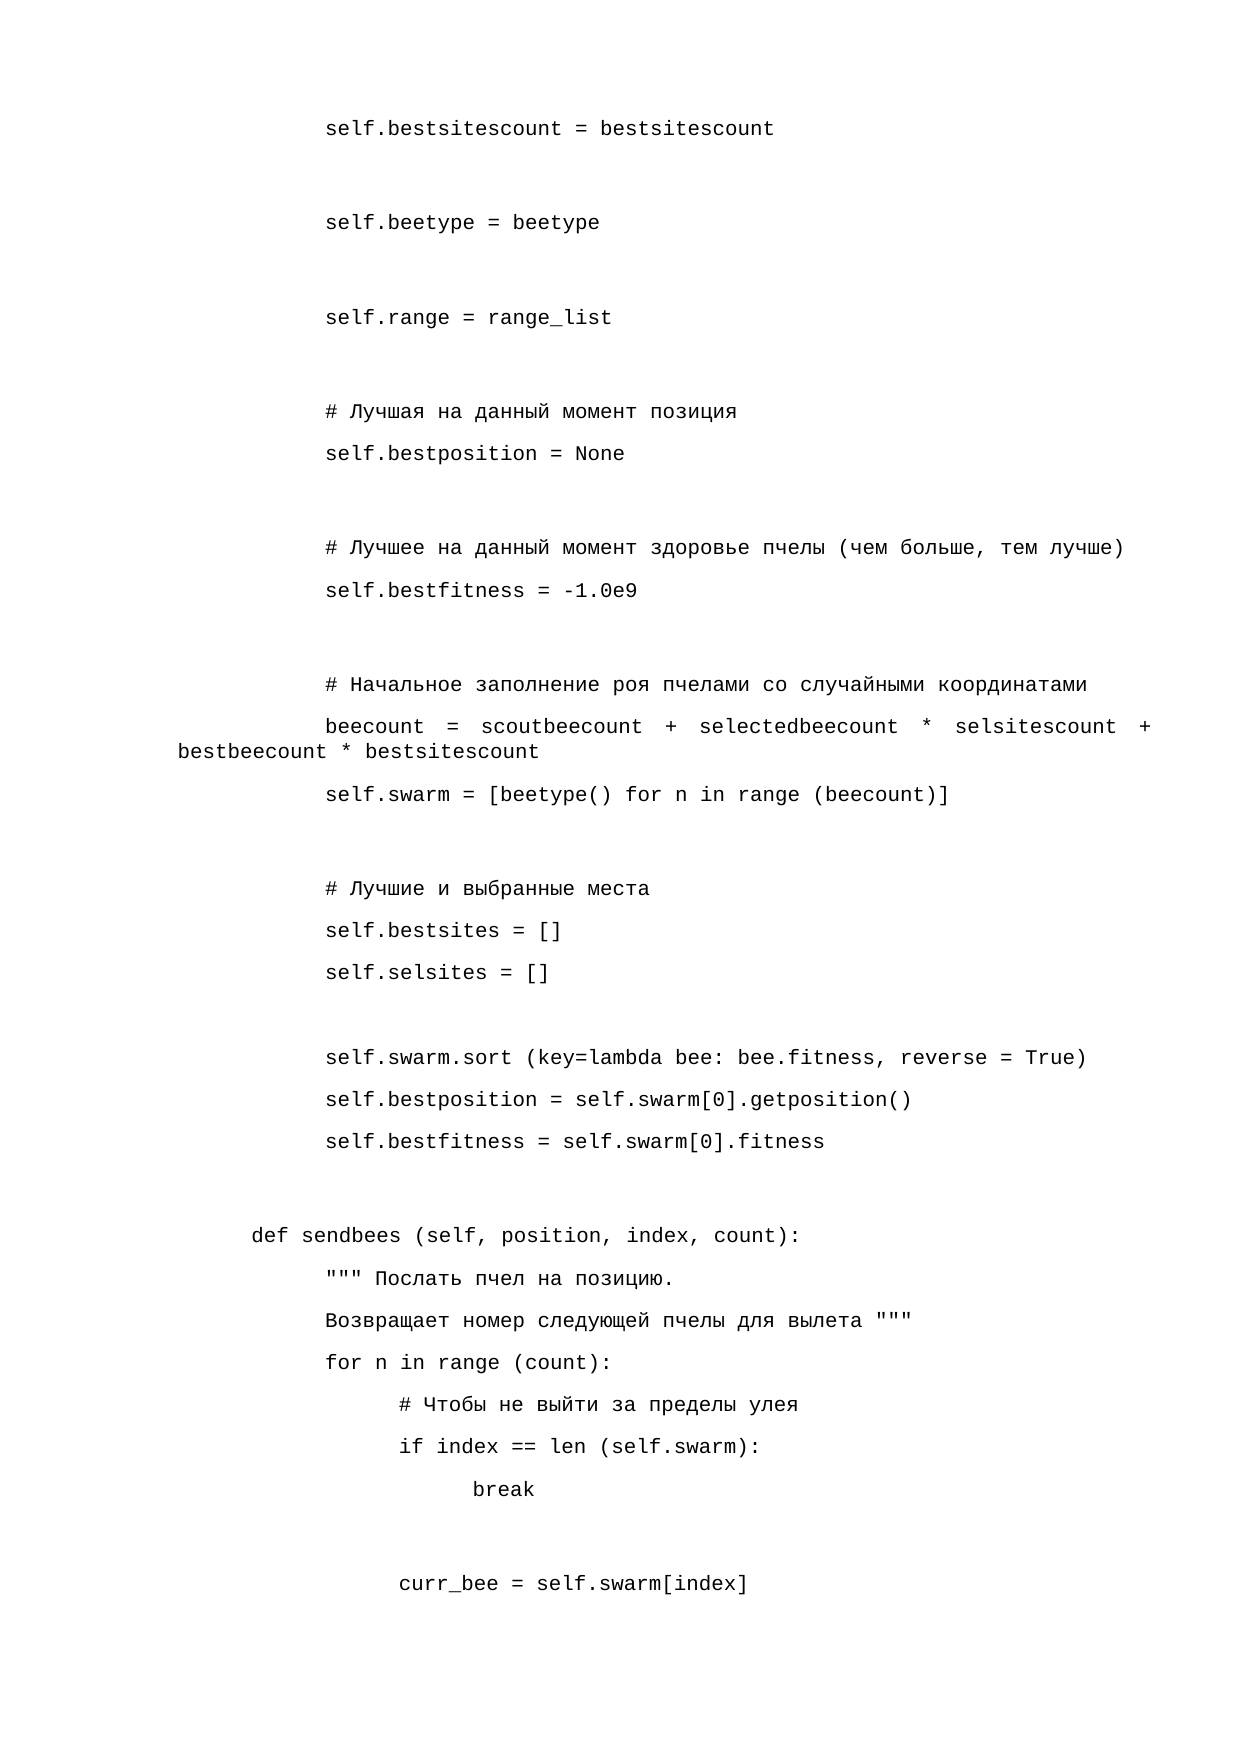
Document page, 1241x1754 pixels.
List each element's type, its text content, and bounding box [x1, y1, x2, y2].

text # Лучшее на данный момент здоровье пчелы (чем больше, тем лучше) [177, 537, 1152, 561]
text self.range = range_list [177, 307, 1152, 330]
text Возвращает номер следующей пчелы для вылета """ [177, 1310, 1152, 1333]
text beecount = scoutbeecount + selectedbeecount * selsitescount + bestbeecount * bestsitescount [177, 716, 1152, 765]
text self.selsites = [] [177, 962, 1152, 986]
text self.swarm.sort (key=lambda bee: bee.fitness, reverse = True) [177, 1047, 1152, 1070]
text # Лучшая на данный момент позиция [177, 401, 1152, 424]
text for n in range (count): [177, 1352, 1152, 1376]
text if index == len (self.swarm): [177, 1436, 1152, 1460]
text self.beetype = beetype [177, 212, 1152, 236]
text # Чтобы не выйти за пределы улея [177, 1394, 1152, 1418]
text """ Послать пчел на позицию. [177, 1268, 1152, 1291]
text self.bestfitness = -1.0e9 [177, 579, 1152, 603]
text self.bestfitness = self.swarm[0].fitness [177, 1131, 1152, 1155]
text # Лучшие и выбранные места [177, 878, 1152, 902]
text self.bestsites = [] [177, 920, 1152, 944]
text self.swarm = [beetype() for n in range (beecount)] [177, 784, 1152, 807]
text break [177, 1478, 1152, 1502]
text self.bestposition = self.swarm[0].getposition() [177, 1089, 1152, 1113]
text def sendbees (self, position, index, count): [177, 1225, 1152, 1249]
text self.bestposition = None [177, 443, 1152, 467]
text # Начальное заполнение роя пчелами со случайными координатами [177, 674, 1152, 697]
text curr_bee = self.swarm[index] [177, 1573, 1152, 1596]
text self.bestsitescount = bestsitescount [177, 118, 1152, 142]
